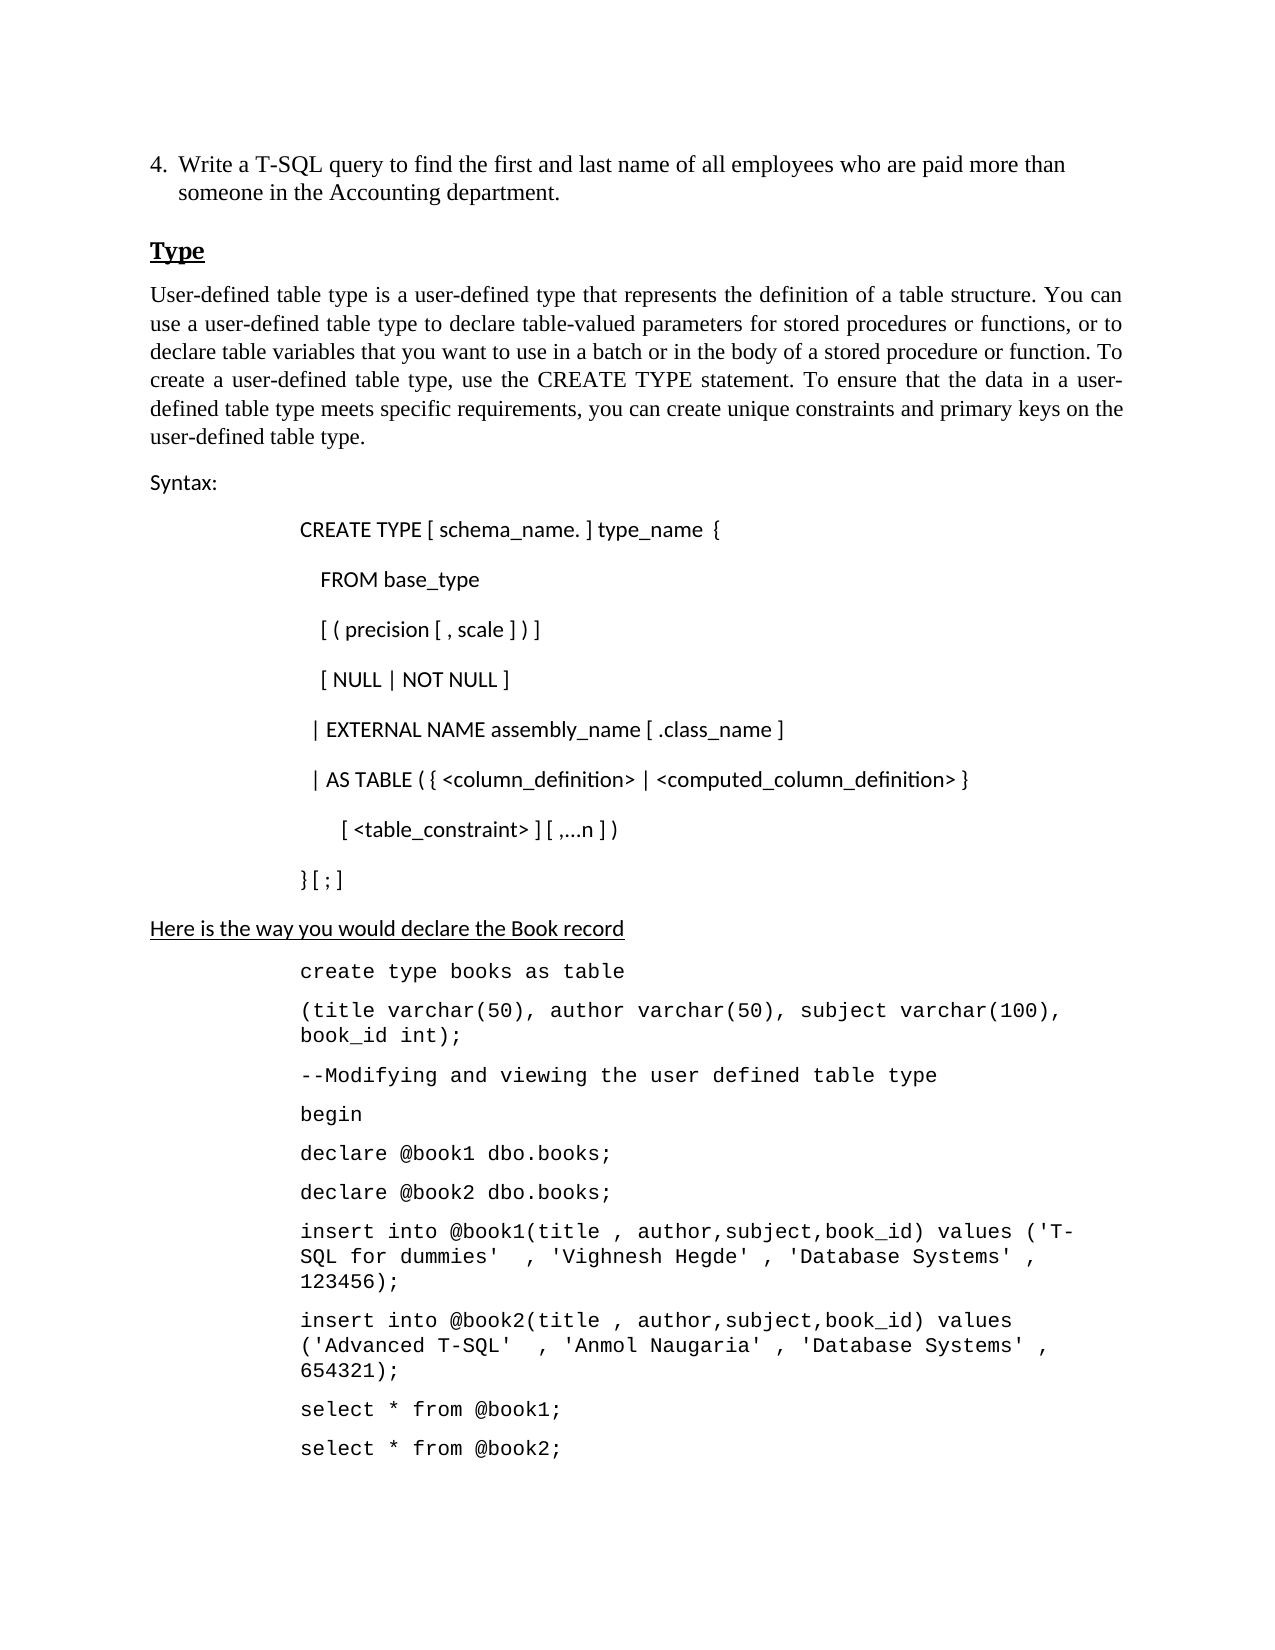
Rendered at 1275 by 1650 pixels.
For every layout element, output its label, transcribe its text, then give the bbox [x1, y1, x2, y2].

text select * from @book2; [300, 1438, 1101, 1462]
text Here is the way you would declare the Book record [150, 914, 1125, 943]
text FROM base_type [300, 565, 1101, 593]
text select * from @book1; [300, 1399, 1101, 1423]
text } [ ; ] [300, 865, 1101, 893]
text [ <table_constraint> ] [ ,...n ] ) [300, 815, 1101, 843]
text declare @book2 dbo.books; [300, 1182, 1101, 1205]
text create type books as table [300, 961, 1101, 985]
text insert into @book1(title , author,subject,book_id) values ('T-SQL for dummies' , 'Vighnesh Hegde' , 'Database Systems' , 123456); [300, 1221, 1101, 1294]
text Type [150, 237, 1125, 266]
text [ NULL | NOT NULL ] [300, 665, 1101, 693]
text insert into @book2(title , author,subject,book_id) values ('Advanced T-SQL' , 'Anmol Naugaria' , 'Database Systems' , 654321); [300, 1310, 1101, 1383]
text begin [300, 1104, 1101, 1127]
text | AS TABLE ( { <column_definition> | <computed_column_definition> } [300, 765, 1101, 793]
text [ ( precision [ , scale ] ) ] [300, 615, 1101, 643]
text CREATE TYPE [ schema_name. ] type_name { [300, 515, 1101, 543]
text User-defined table type is a user-defined type that represents the definition of a table structure. You can use a user-defined table type to declare table-valued parameters for stored procedures or functions, or to declare table variables that you want to use in a batch or in the body of a stored procedure or function. To create a user-defined table type, use the CREATE TYPE statement. To ensure that the data in a user-defined table type meets specific requirements, you can create unique constraints and primary keys on the user-defined table type. [150, 281, 1125, 450]
text declare @book1 dbo.books; [300, 1143, 1101, 1166]
text Syntax: [150, 468, 1125, 497]
text (title varchar(50), author varchar(50), subject varchar(100), book_id int); [300, 1001, 1101, 1049]
text | EXTERNAL NAME assembly_name [ .class_name ] [300, 715, 1101, 743]
list Write a T-SQL query to find the first and last name of all employees who are paid more than someone in the Accounting department. [150, 150, 1125, 205]
text --Modifying and viewing the user defined table type [300, 1064, 1101, 1088]
